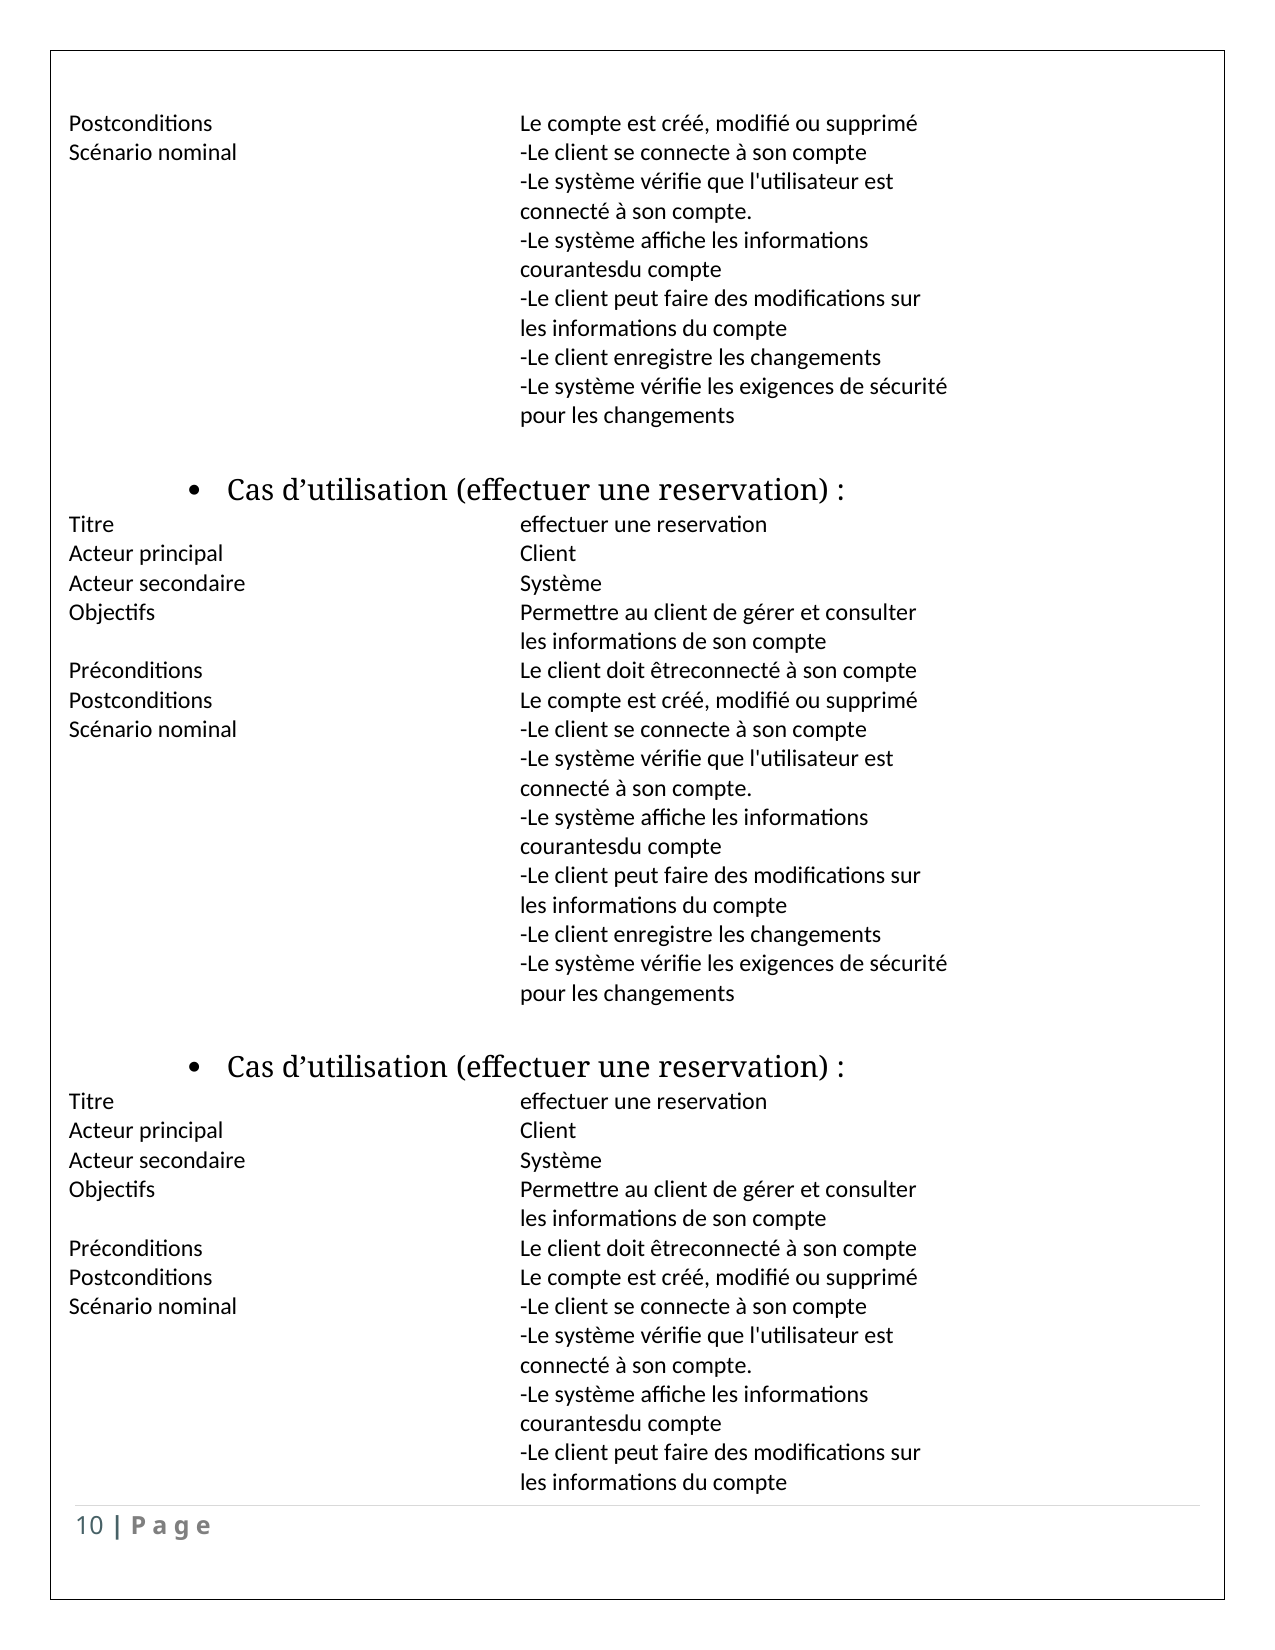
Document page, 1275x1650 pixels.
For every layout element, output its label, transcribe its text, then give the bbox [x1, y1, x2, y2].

list Cas d’utilisation (effectuer une reservation) : [189, 469, 1200, 509]
table_cell Préconditions [58, 656, 508, 685]
table_cell Le client doit êtreconnecté à son compte [509, 1233, 959, 1262]
list Cas d’utilisation (effectuer une reservation) : [189, 1047, 1200, 1086]
table_cell Permettre au client de gérer et consulter les informations de son compte [509, 1174, 959, 1233]
table_cell Postconditions [58, 108, 508, 137]
table_cell Permettre au client de gérer et consulter les informations de son compte [509, 597, 959, 656]
table_cell Postconditions [58, 1262, 508, 1291]
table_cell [509, 1291, 959, 1496]
table_cell Le client doit êtreconnecté à son compte [509, 656, 959, 685]
table_header effectuer une reservation [509, 1086, 959, 1116]
table_cell Scénario nominal [58, 1291, 508, 1496]
table_header effectuer une reservation [509, 509, 959, 538]
table_cell Acteur principal [58, 1116, 508, 1145]
table_header Titre [58, 509, 508, 538]
table_cell Système [509, 1145, 959, 1174]
table_cell Client [509, 1116, 959, 1145]
table_cell Postconditions [58, 685, 508, 714]
table_cell Acteur secondaire [58, 568, 508, 597]
table_cell Acteur principal [58, 539, 508, 568]
table_header Titre [58, 1086, 508, 1116]
table_cell Objectifs [58, 1174, 508, 1233]
table_cell Le compte est créé, modifié ou supprimé [509, 685, 959, 714]
table_cell Système [509, 568, 959, 597]
table_cell Le compte est créé, modifié ou supprimé [509, 1262, 959, 1291]
table_cell Scénario nominal [58, 714, 508, 1007]
table_cell Le compte est créé, modifié ou supprimé [509, 108, 959, 137]
table_cell Client [509, 539, 959, 568]
table_cell Préconditions [58, 1233, 508, 1262]
table_cell Objectifs [58, 597, 508, 656]
table_cell Scénario nominal [58, 137, 508, 430]
table_cell Acteur secondaire [58, 1145, 508, 1174]
